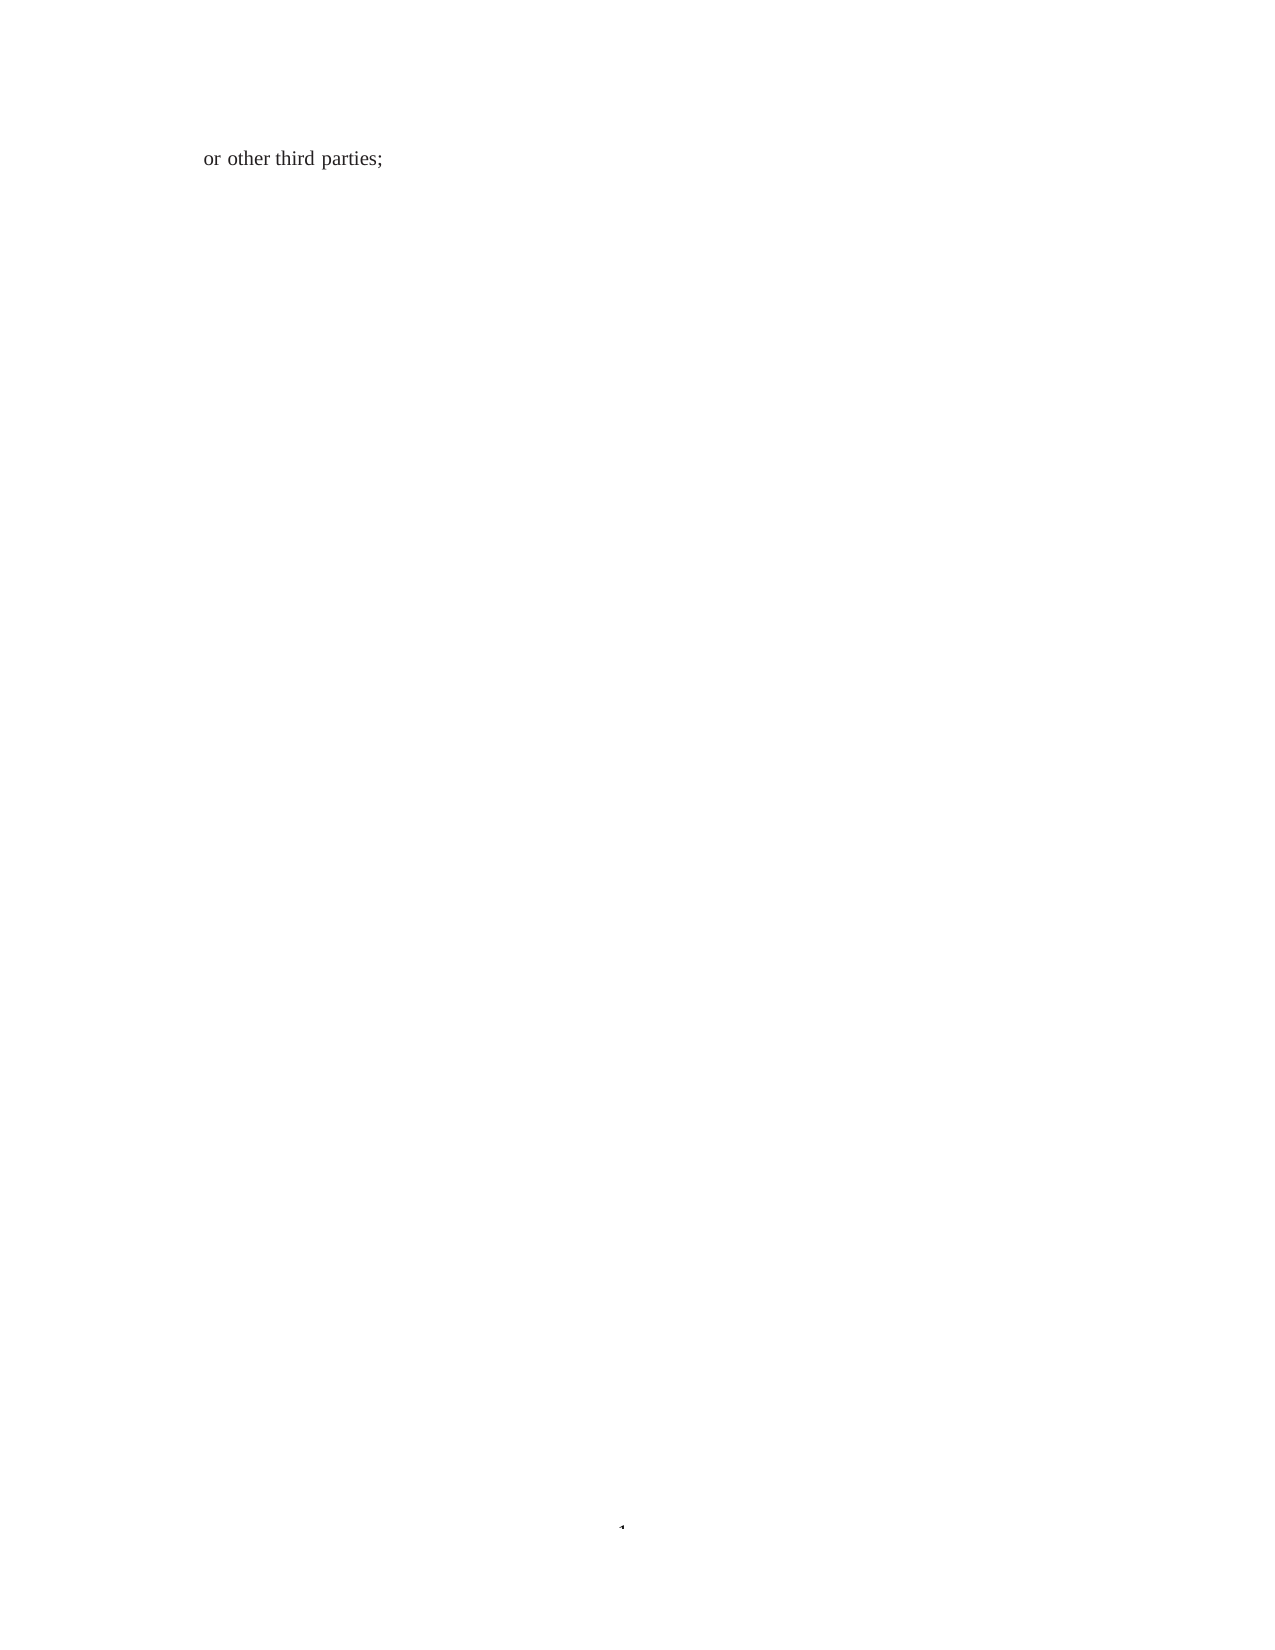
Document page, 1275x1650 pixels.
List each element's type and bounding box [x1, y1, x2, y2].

list [185, 146, 1094, 170]
